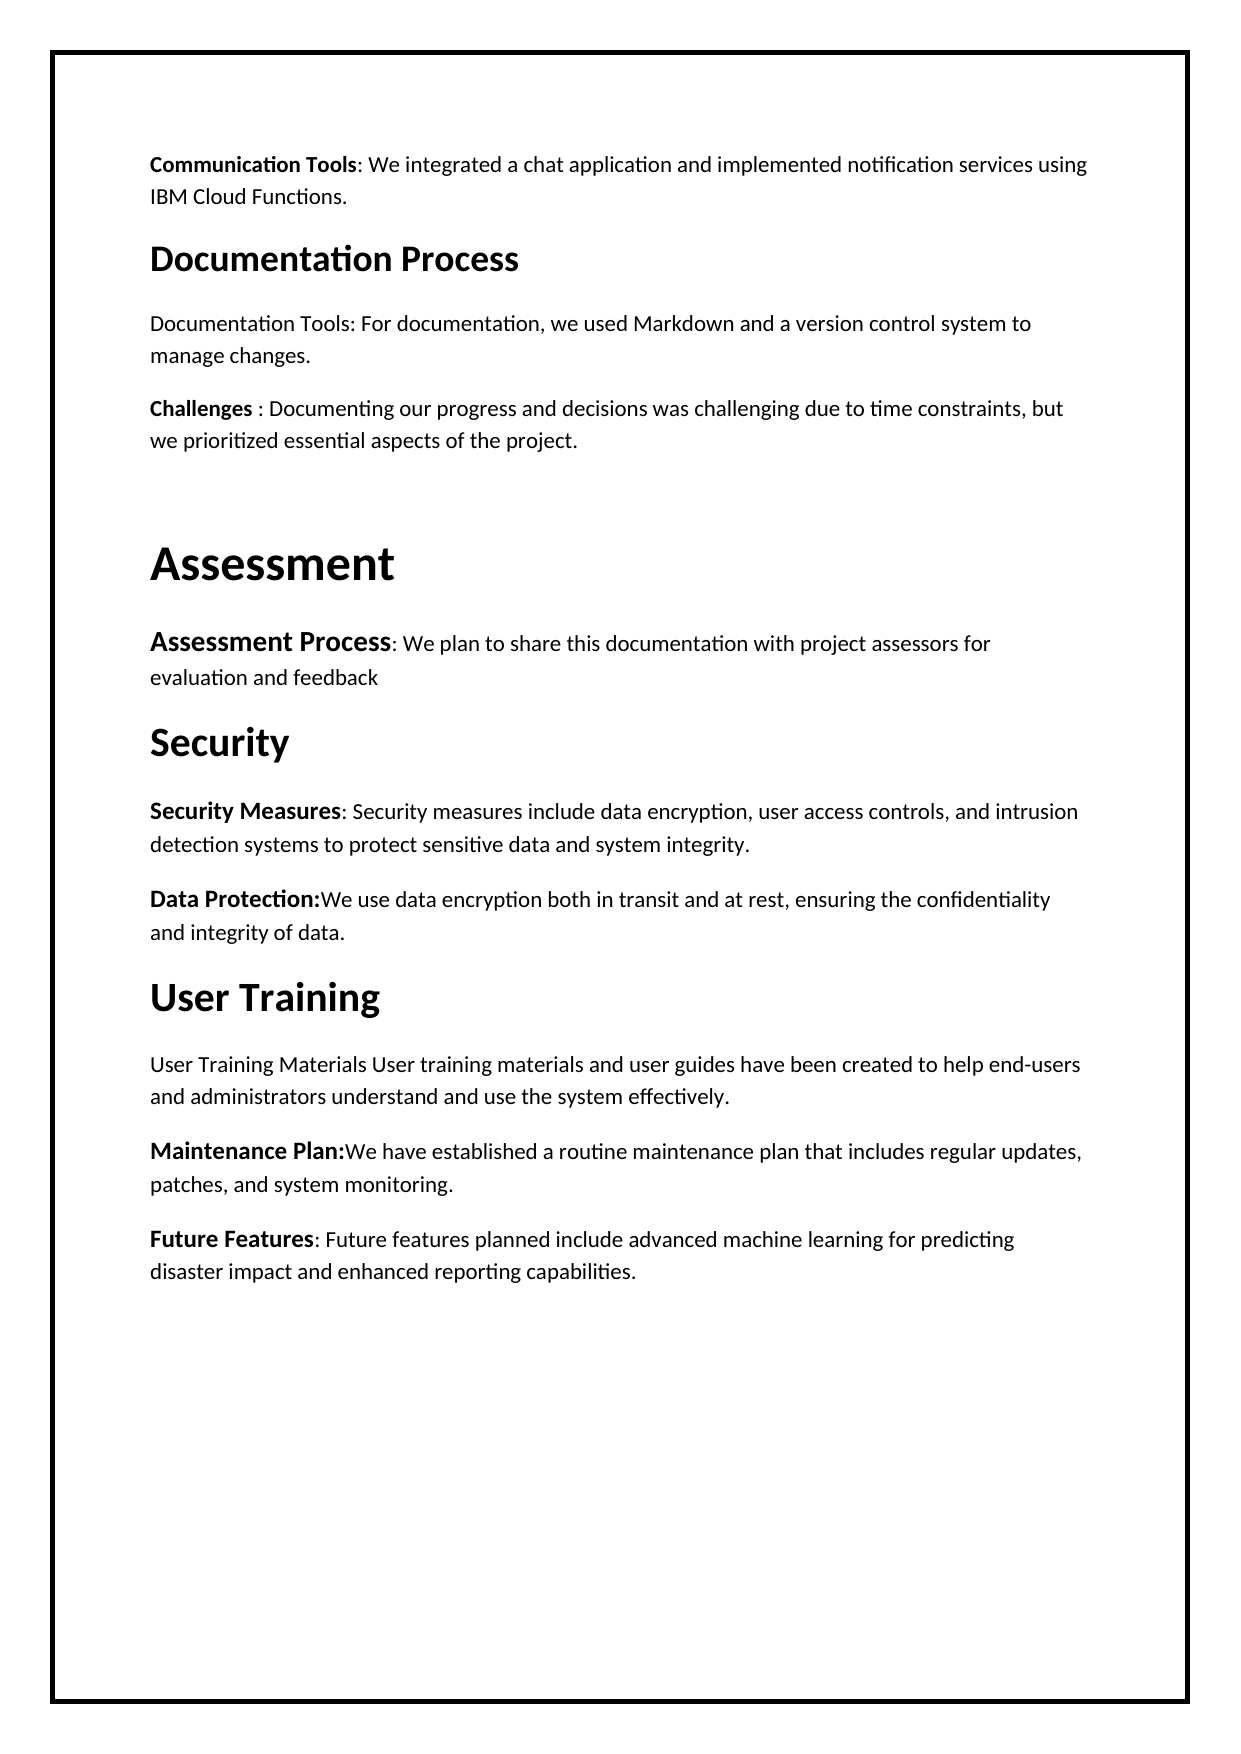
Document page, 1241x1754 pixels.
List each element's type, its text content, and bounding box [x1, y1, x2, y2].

text Future Features: Future features planned include advanced machine learning for predicting disaster impact and enhanced reporting capabilities. [150, 1223, 1090, 1286]
text Assessment Process: We plan to share this documentation with project assessors for evaluation and feedback [150, 623, 1090, 691]
text Documentation Tools: For documentation, we used Markdown and a version control system to manage changes. [150, 309, 1090, 369]
text Communication Tools: We integrated a chat application and implemented notification services using IBM Cloud Functions. [150, 150, 1090, 210]
text Security [150, 716, 1090, 767]
text Documentation Process [150, 235, 1090, 281]
text Assessment [150, 532, 1090, 593]
text Security Measures: Security measures include data encryption, user access controls, and intrusion detection systems to protect sensitive data and system integrity. [150, 795, 1090, 858]
text Data Protection:We use data encryption both in transit and at rest, ensuring the confidentiality and integrity of data. [150, 883, 1090, 946]
text User Training Materials User training materials and user guides have been created to help end-users and administrators understand and use the system effectively. [150, 1050, 1090, 1110]
text User Training [150, 971, 1090, 1021]
text Challenges : Documenting our progress and decisions was challenging due to time constraints, but we prioritized essential aspects of the project. [150, 394, 1090, 454]
text Maintenance Plan:We have established a routine maintenance plan that includes regular updates, patches, and system monitoring. [150, 1135, 1090, 1198]
